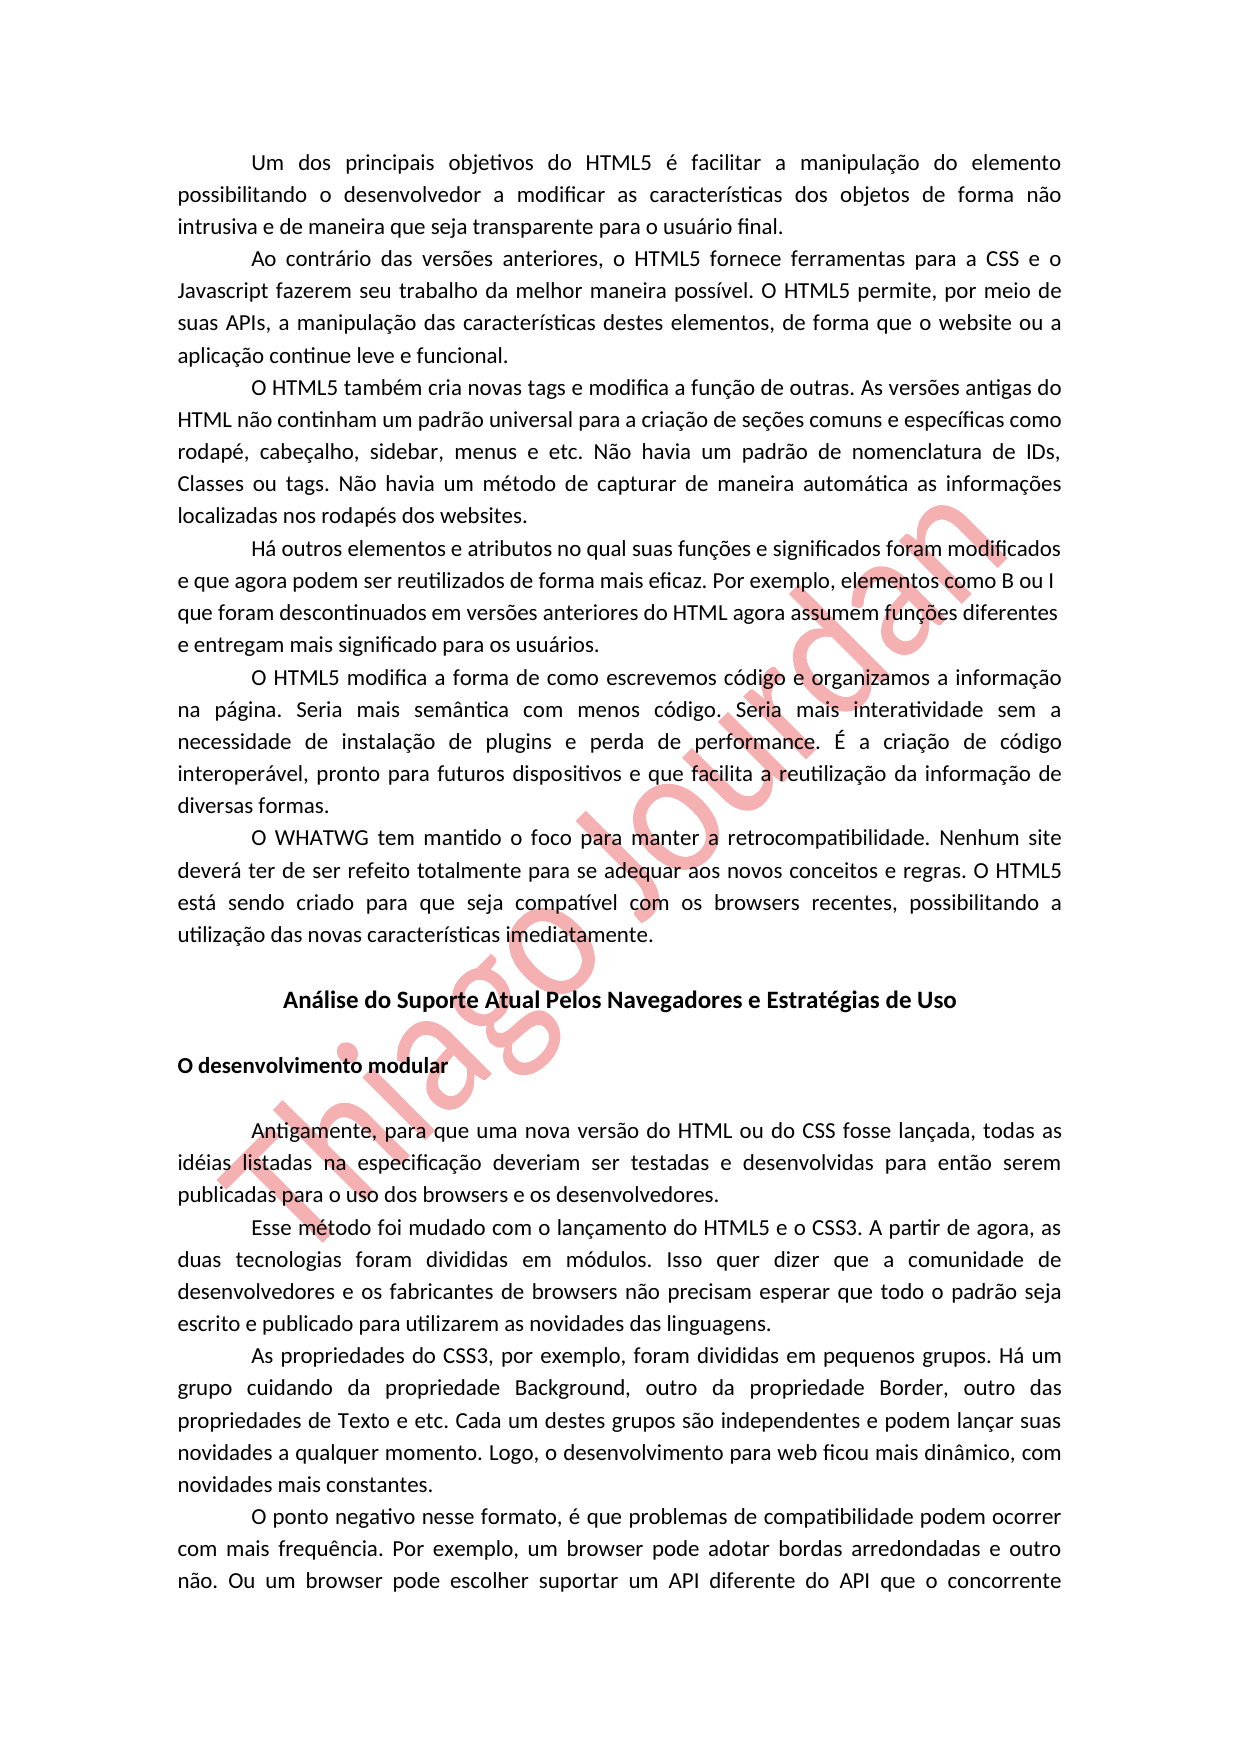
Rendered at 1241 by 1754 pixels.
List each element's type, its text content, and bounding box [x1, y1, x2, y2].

text O HTML5 modifica a forma de como escrevemos código e organizamos a informação na página. Seria mais semântica com menos código. Seria mais interatividade sem a necessidade de instalação de plugins e perda de performance. É a criação de código interoperável, pronto para futuros dispositivos e que facilita a reutilização da informação de diversas formas. [177, 663, 1063, 819]
text O HTML5 também cria novas tags e modifica a função de outras. As versões antigas do HTML não continham um padrão universal para a criação de seções comuns e específicas como rodapé, cabeçalho, sidebar, menus e etc. Não havia um padrão de nomenclatura de IDs, Classes ou tags. Não havia um método de capturar de maneira automática as informações localizadas nos rodapés dos websites. [177, 373, 1063, 530]
text Há outros elementos e atributos no qual suas funções e significados foram modificados e que agora podem ser reutilizados de forma mais eficaz. Por exemplo, elementos como B ou I que foram descontinuados em versões anteriores do HTML agora assumem funções diferentes e entregam mais significado para os usuários. [177, 534, 1063, 658]
text Análise do Suporte Atual Pelos Navegadores e Estratégias de Uso [177, 984, 1063, 1015]
text O WHATWG tem mantido o foco para manter a retrocompatibilidade. Nenhum site deverá ter de ser refeito totalmente para se adequar aos novos conceitos e regras. O HTML5 está sendo criado para que seja compatível com os browsers recentes, possibilitando a utilização das novas características imediatamente. [177, 823, 1063, 948]
text As propriedades do CSS3, por exemplo, foram divididas em pequenos grupos. Há um grupo cuidando da propriedade Background, outro da propriedade Border, outro das propriedades de Texto e etc. Cada um destes grupos são independentes e podem lançar suas novidades a qualquer momento. Logo, o desenvolvimento para web ficou mais dinâmico, com novidades mais constantes. [177, 1341, 1063, 1498]
text Antigamente, para que uma nova versão do HTML ou do CSS fosse lançada, todas as idéias listadas na especificação deveriam ser testadas e desenvolvidas para então serem publicadas para o uso dos browsers e os desenvolvedores. [177, 1116, 1063, 1208]
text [177, 1502, 1063, 1595]
text Um dos principais objetivos do HTML5 é facilitar a manipulação do elemento possibilitando o desenvolvedor a modificar as características dos objetos de forma não intrusiva e de maneira que seja transparente para o usuário final. [177, 148, 1063, 240]
text O desenvolvimento modular [177, 1052, 1063, 1080]
text Esse método foi mudado com o lançamento do HTML5 e o CSS3. A partir de agora, as duas tecnologias foram divididas em módulos. Isso quer dizer que a comunidade de desenvolvedores e os fabricantes de browsers não precisam esperar que todo o padrão seja escrito e publicado para utilizarem as novidades das linguagens. [177, 1213, 1063, 1337]
text Ao contrário das versões anteriores, o HTML5 fornece ferramentas para a CSS e o Javascript fazerem seu trabalho da melhor maneira possível. O HTML5 permite, por meio de suas APIs, a manipulação das características destes elementos, de forma que o website ou a aplicação continue leve e funcional. [177, 244, 1063, 369]
